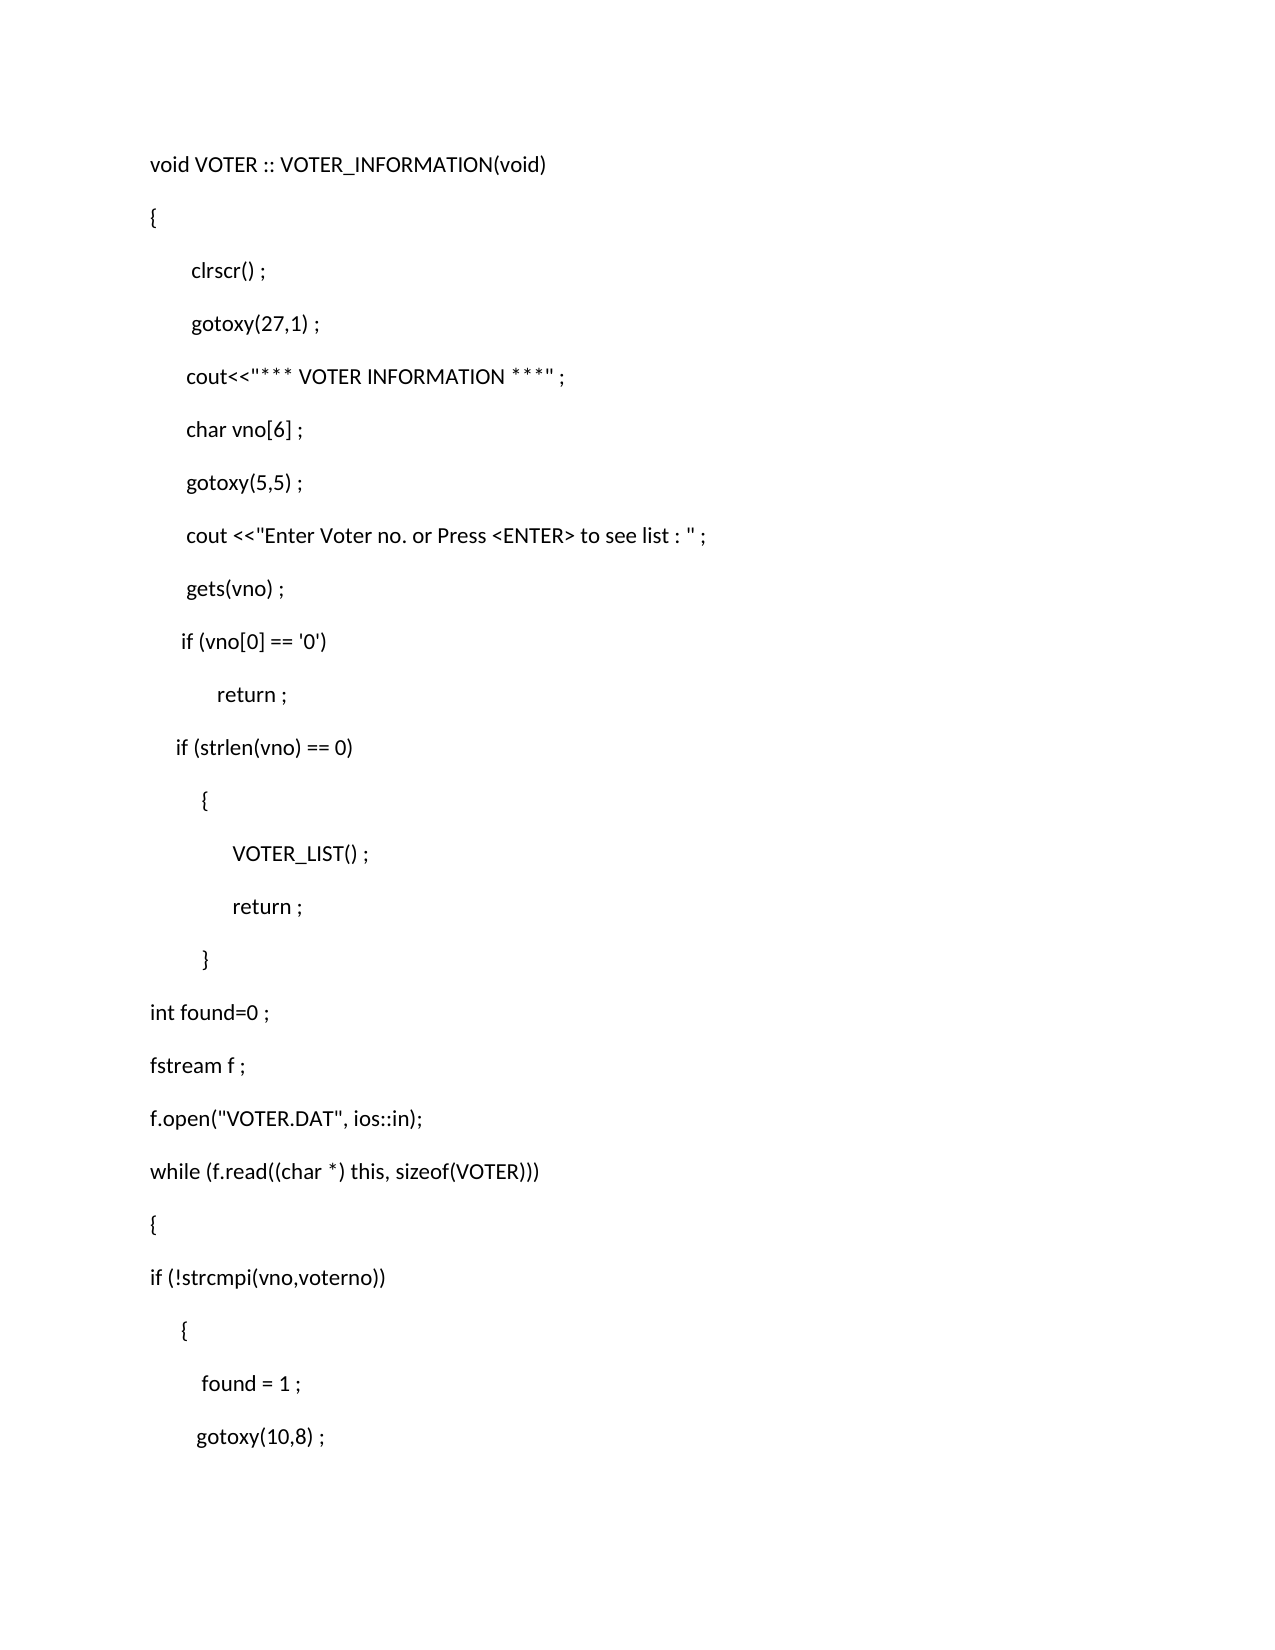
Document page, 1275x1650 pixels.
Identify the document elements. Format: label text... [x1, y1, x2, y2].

text found = 1 ; [150, 1369, 1125, 1397]
text cout<<"*** VOTER INFORMATION ***" ; [150, 362, 1125, 390]
text char vno[6] ; [150, 415, 1125, 443]
text gotoxy(5,5) ; [150, 468, 1125, 496]
text { [150, 203, 1125, 231]
text cout <<"Enter Voter no. or Press <ENTER> to see list : " ; [150, 521, 1125, 549]
text fstream f ; [150, 1051, 1125, 1079]
text if (!strcmpi(vno,voterno)) [150, 1263, 1125, 1291]
text if (vno[0] == '0') [150, 627, 1125, 655]
text return ; [150, 680, 1125, 708]
text if (strlen(vno) == 0) [150, 733, 1125, 761]
text int found=0 ; [150, 998, 1125, 1026]
text gotoxy(27,1) ; [150, 309, 1125, 337]
text { [150, 1316, 1125, 1344]
text f.open("VOTER.DAT", ios::in); [150, 1104, 1125, 1132]
text void VOTER :: VOTER_INFORMATION(void) [150, 150, 1125, 178]
text clrscr() ; [150, 256, 1125, 284]
text VOTER_LIST() ; [150, 839, 1125, 867]
text return ; [150, 892, 1125, 920]
text gotoxy(10,8) ; [150, 1422, 1125, 1451]
text while (f.read((char *) this, sizeof(VOTER))) [150, 1157, 1125, 1185]
text { [150, 1210, 1125, 1238]
text } [150, 945, 1125, 973]
text gets(vno) ; [150, 574, 1125, 602]
text { [150, 786, 1125, 814]
